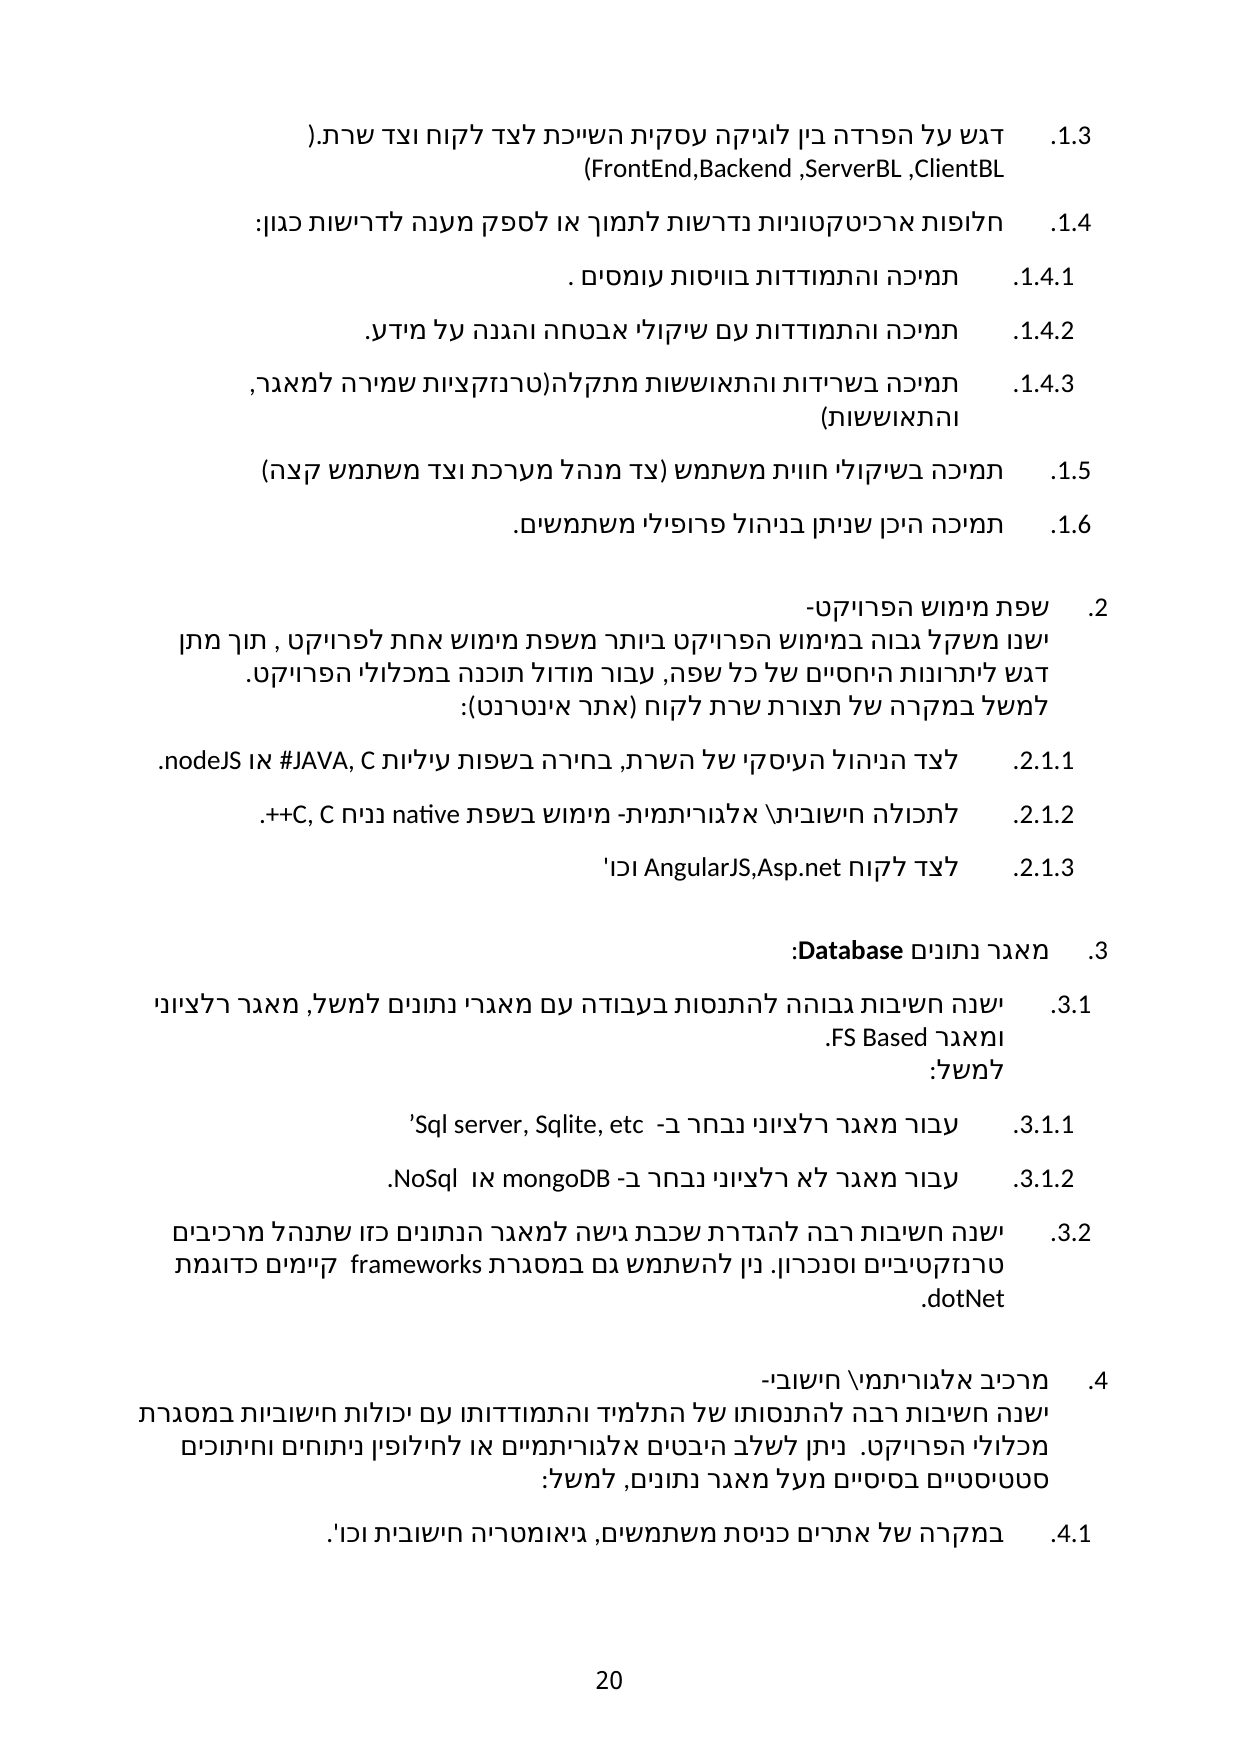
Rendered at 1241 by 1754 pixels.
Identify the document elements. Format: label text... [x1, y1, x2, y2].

list מרכיב אלגוריתמי\ חישובי- ישנה חשיבות רבה להתנסותו של התלמיד והתמודדותו עם יכולות חישוביות במסגרת מכלולי הפרויקט. ניתן לשלב היבטים אלגוריתמיים או לחילופין ניתוחים וחיתוכים סטטיסטיים בסיסיים מעל מאגר נתונים, למשל: [131, 1363, 1087, 1495]
list מאגר נתונים Database: [131, 933, 1087, 966]
list ישנה חשיבות רבה להגדרת שכבת גישה למאגר הנתונים כזו שתנהל מרכיבים טרנזקטיביים וסנכרון. נין להשתמש גם במסגרת frameworks קיימים כדוגמת dotNet. [131, 1215, 1050, 1342]
list שפת מימוש הפרויקט- ישנו משקל גבוה במימוש הפרויקט ביותר משפת מימוש אחת לפרויקט , תוך מתן דגש ליתרונות היחסיים של כל שפה, עבור מודול תוכנה במכלולי הפרויקט. למשל במקרה של תצורת שרת לקוח (אתר אינטרנט): [131, 590, 1087, 722]
list לצד לקוח AngularJS,Asp.net וכו' [131, 851, 1012, 912]
list תמיכה בשיקולי חווית משתמש (צד מנהל מערכת וצד משתמש קצה) [131, 453, 1050, 487]
list דגש על הפרדה בין לוגיקה עסקית השייכת לצד לקוח וצד שרת.(FrontEnd,Backend ,ServerBL ,ClientBL) [131, 118, 1050, 184]
list במקרה של אתרים כניסת משתמשים, גיאומטריה חישובית וכו'. [131, 1516, 1050, 1549]
list תמיכה והתמודדות בוויסות עומסים . [131, 259, 1012, 292]
list תמיכה והתמודדות עם שיקולי אבטחה והגנה על מידע. [131, 313, 1012, 346]
list עבור מאגר רלציוני נבחר ב- Sql server, Sqlite, etc’ [131, 1107, 1012, 1140]
list חלופות ארכיטקטוניות נדרשות לתמוך או לספק מענה לדרישות כגון: [131, 205, 1050, 238]
list ישנה חשיבות גבוהה להתנסות בעבודה עם מאגרי נתונים למשל, מאגר רלציוני ומאגר FS Based. למשל: [131, 987, 1050, 1086]
list לצד הניהול העיסקי של השרת, בחירה בשפות עיליות JAVA, C# או nodeJS. [131, 743, 1012, 776]
list תמיכה היכן שניתן בניהול פרופילי משתמשים. [131, 507, 1050, 569]
list עבור מאגר לא רלציוני נבחר ב- mongoDB או NoSql. [131, 1161, 1012, 1194]
list תמיכה בשרידות והתאוששות מתקלה(טרנזקציות שמירה למאגר, והתאוששות) [131, 367, 1012, 433]
list לתכולה חישובית\ אלגוריתמית- מימוש בשפת native נניח C, C++. [131, 797, 1012, 830]
